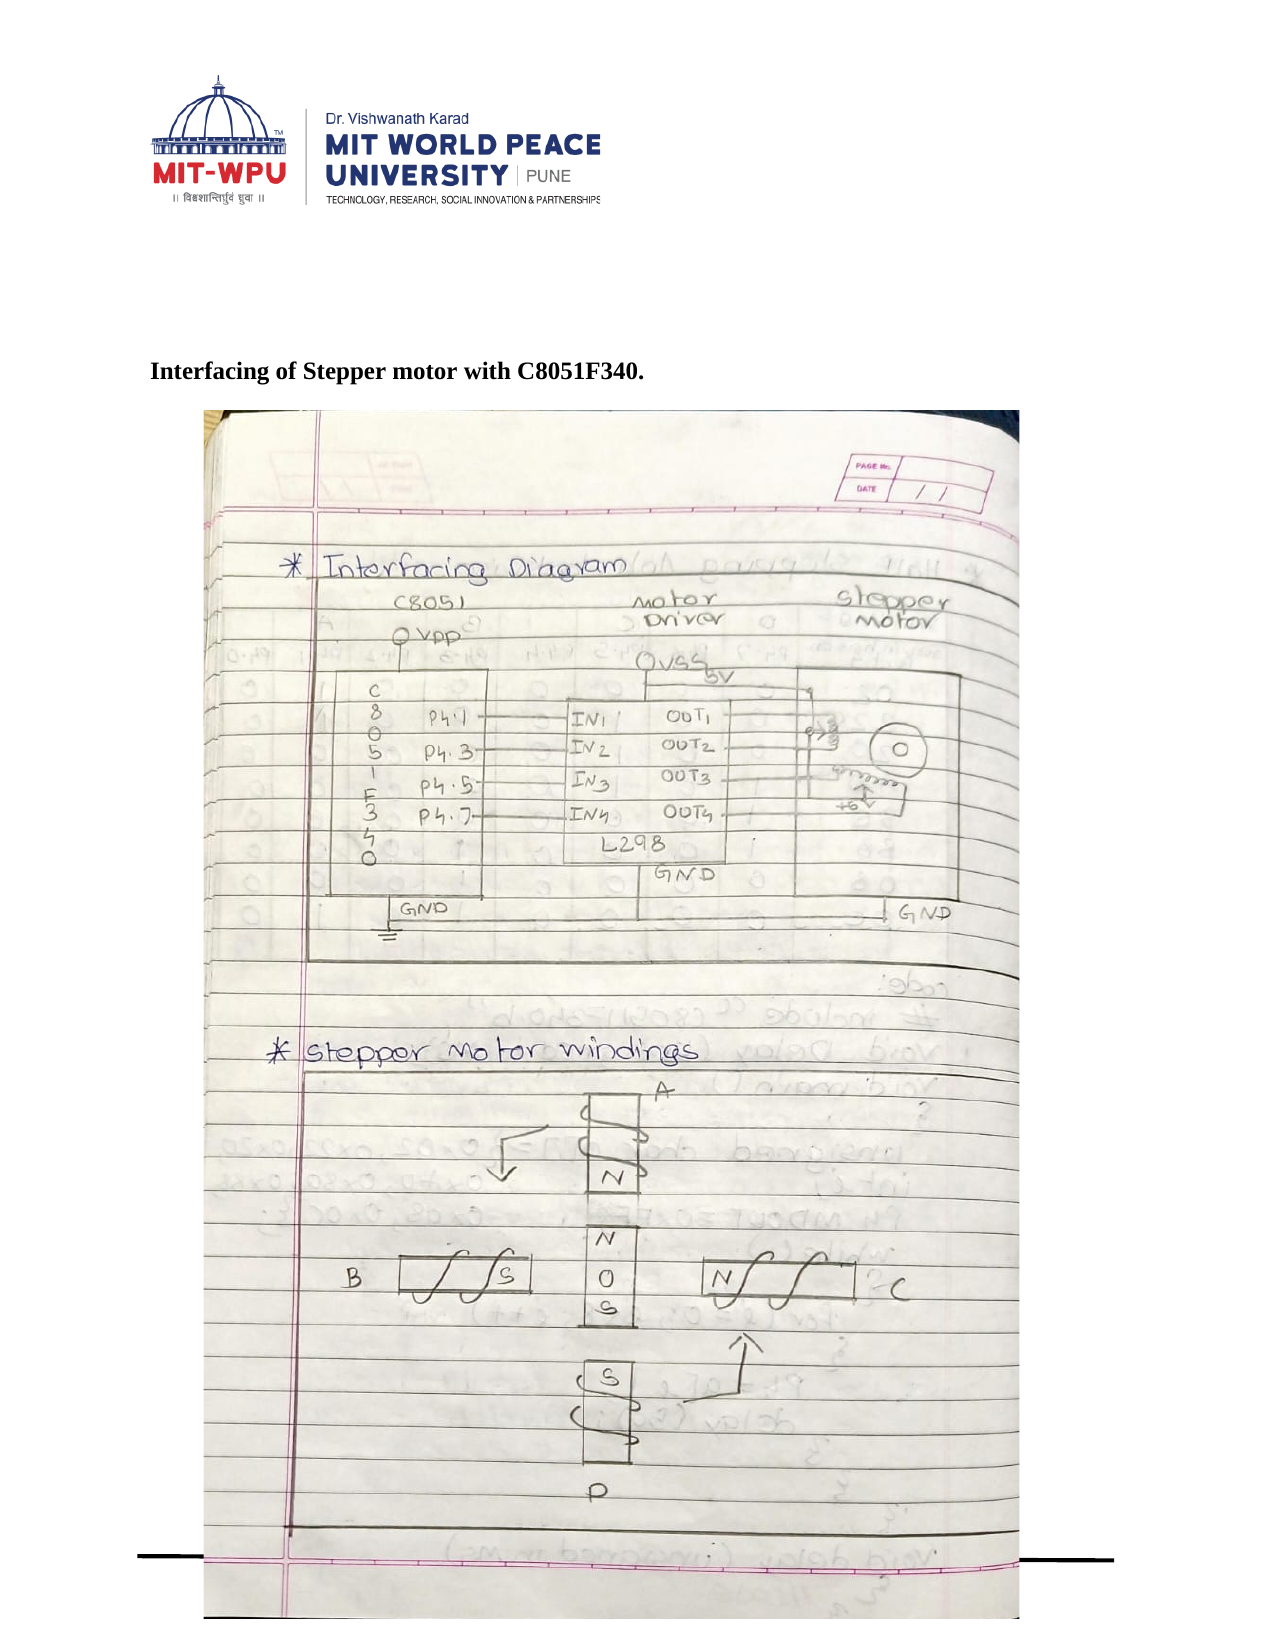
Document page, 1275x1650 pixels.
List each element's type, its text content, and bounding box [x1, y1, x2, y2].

picture [150, 75, 600, 205]
picture [203, 410, 1019, 1619]
text Interfacing of Stepper motor with C8051F340. [150, 356, 1125, 385]
